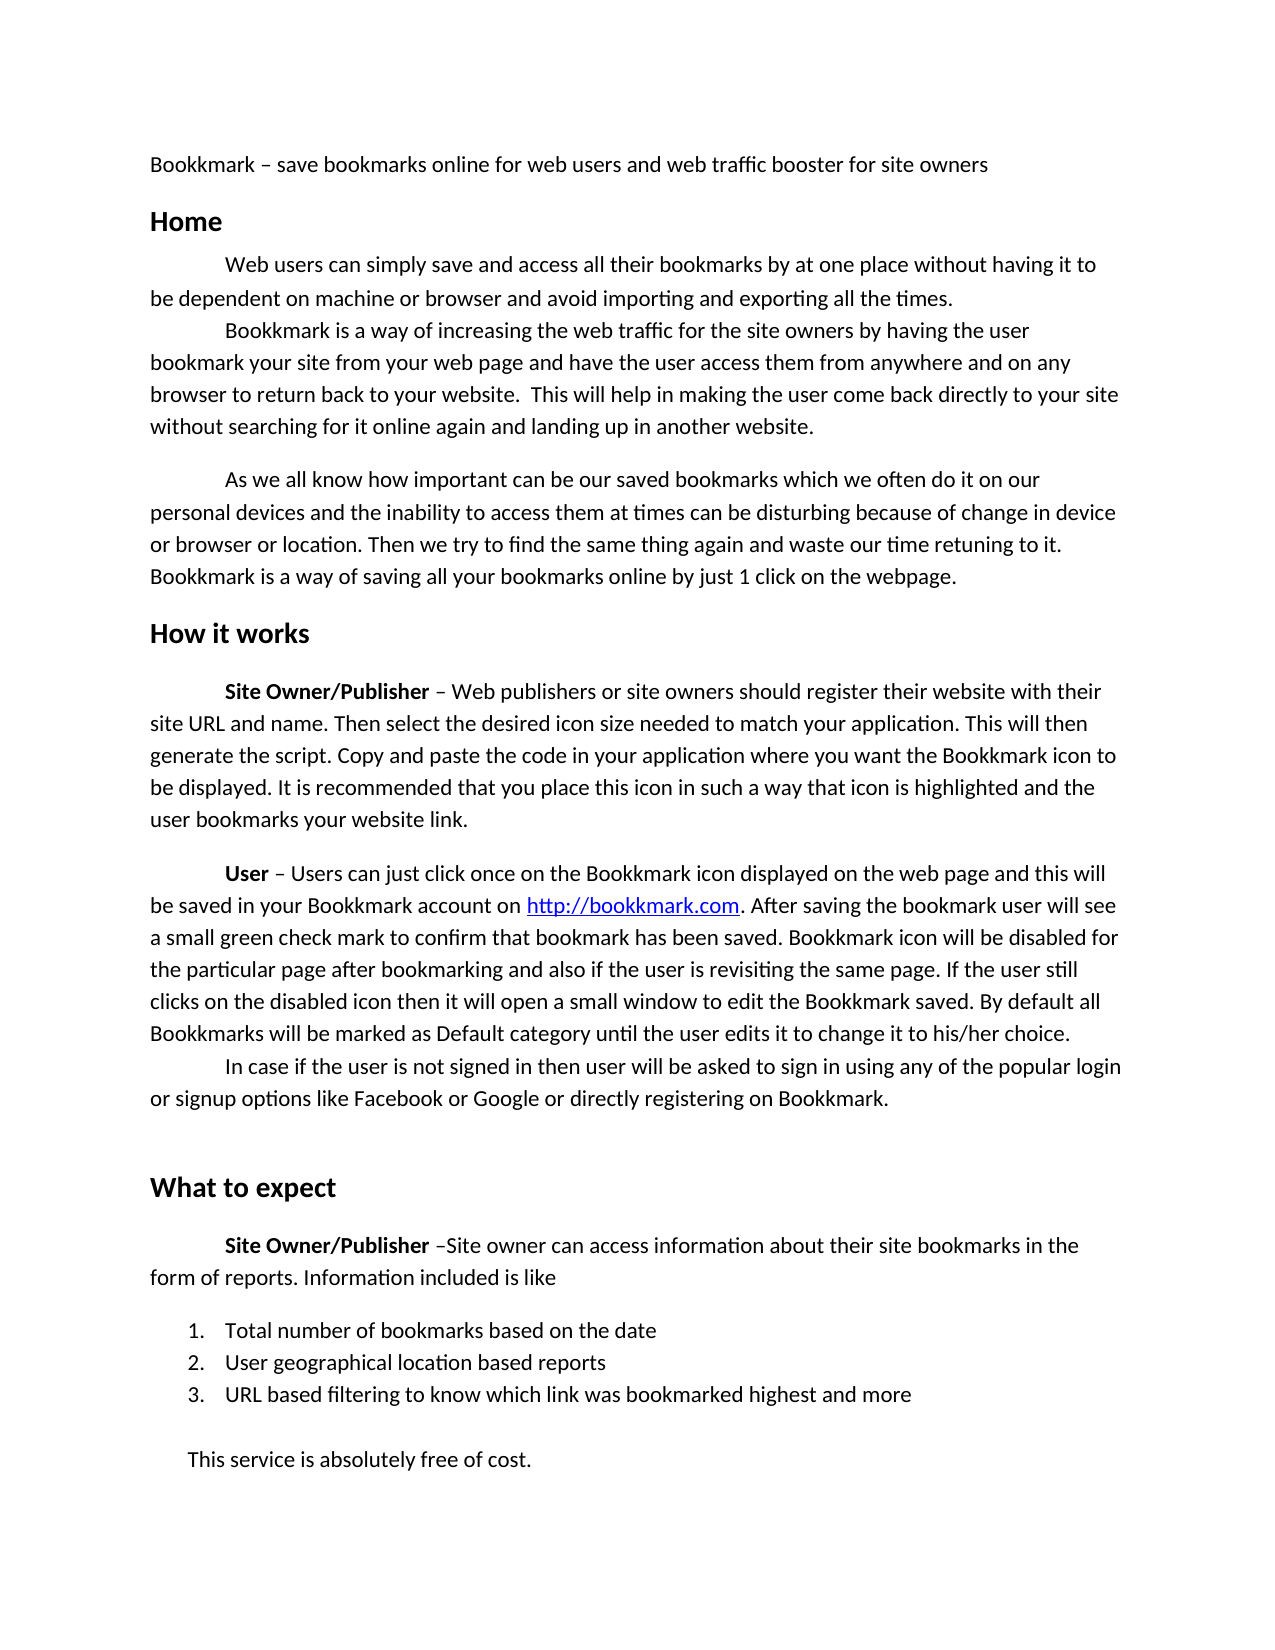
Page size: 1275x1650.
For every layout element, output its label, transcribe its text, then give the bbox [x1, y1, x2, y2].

text User – Users can just click once on the Bookkmark icon displayed on the web page and this will be saved in your Bookkmark account on http://bookkmark.com. After saving the bookmark user will see a small green check mark to confirm that bookmark has been saved. Bookkmark icon will be disabled for the particular page after bookmarking and also if the user is revisiting the same page. If the user still clicks on the disabled icon then it will open a small window to edit the Bookkmark saved. By default all Bookkmarks will be marked as Default category until the user edits it to change it to his/her choice. In case if the user is not signed in then user will be asked to sign in using any of the popular login or signup options like Facebook or Google or directly registering on Bookkmark. [150, 859, 1125, 1144]
list User geographical location based reports [187, 1348, 1125, 1376]
text Home Web users can simply save and access all their bookmarks by at one place without having it to be dependent on machine or browser and avoid importing and exporting all the times. Bookkmark is a way of increasing the web traffic for the site owners by having the user bookmark your site from your web page and have the user access them from anywhere and on any browser to return back to your website. This will help in making the user come back directly to your site without searching for it online again and landing up in another website. [150, 203, 1125, 441]
text What to expect [150, 1169, 1125, 1205]
list This service is absolutely free of cost. [187, 1445, 1125, 1473]
list URL based filtering to know which link was bookmarked highest and more [187, 1381, 1125, 1441]
text Bookkmark – save bookmarks online for web users and web traffic booster for site owners [150, 150, 1125, 178]
text Site Owner/Publisher –Site owner can access information about their site bookmarks in the form of reports. Information included is like [150, 1231, 1125, 1291]
text How it works [150, 615, 1125, 651]
text As we all know how important can be our saved bookmarks which we often do it on our personal devices and the inability to access them at times can be disturbing because of change in device or browser or location. Then we try to find the same thing again and waste our time retuning to it. Bookkmark is a way of saving all your bookmarks online by just 1 click on the webpage. [150, 466, 1125, 590]
text Site Owner/Publisher – Web publishers or site owners should register their website with their site URL and name. Then select the desired icon size needed to match your application. This will then generate the script. Copy and paste the code in your application where you want the Bookkmark icon to be displayed. It is recommended that you place this icon in such a way that icon is highlighted and the user bookmarks your website link. [150, 677, 1125, 834]
list Total number of bookmarks based on the date [187, 1316, 1125, 1344]
